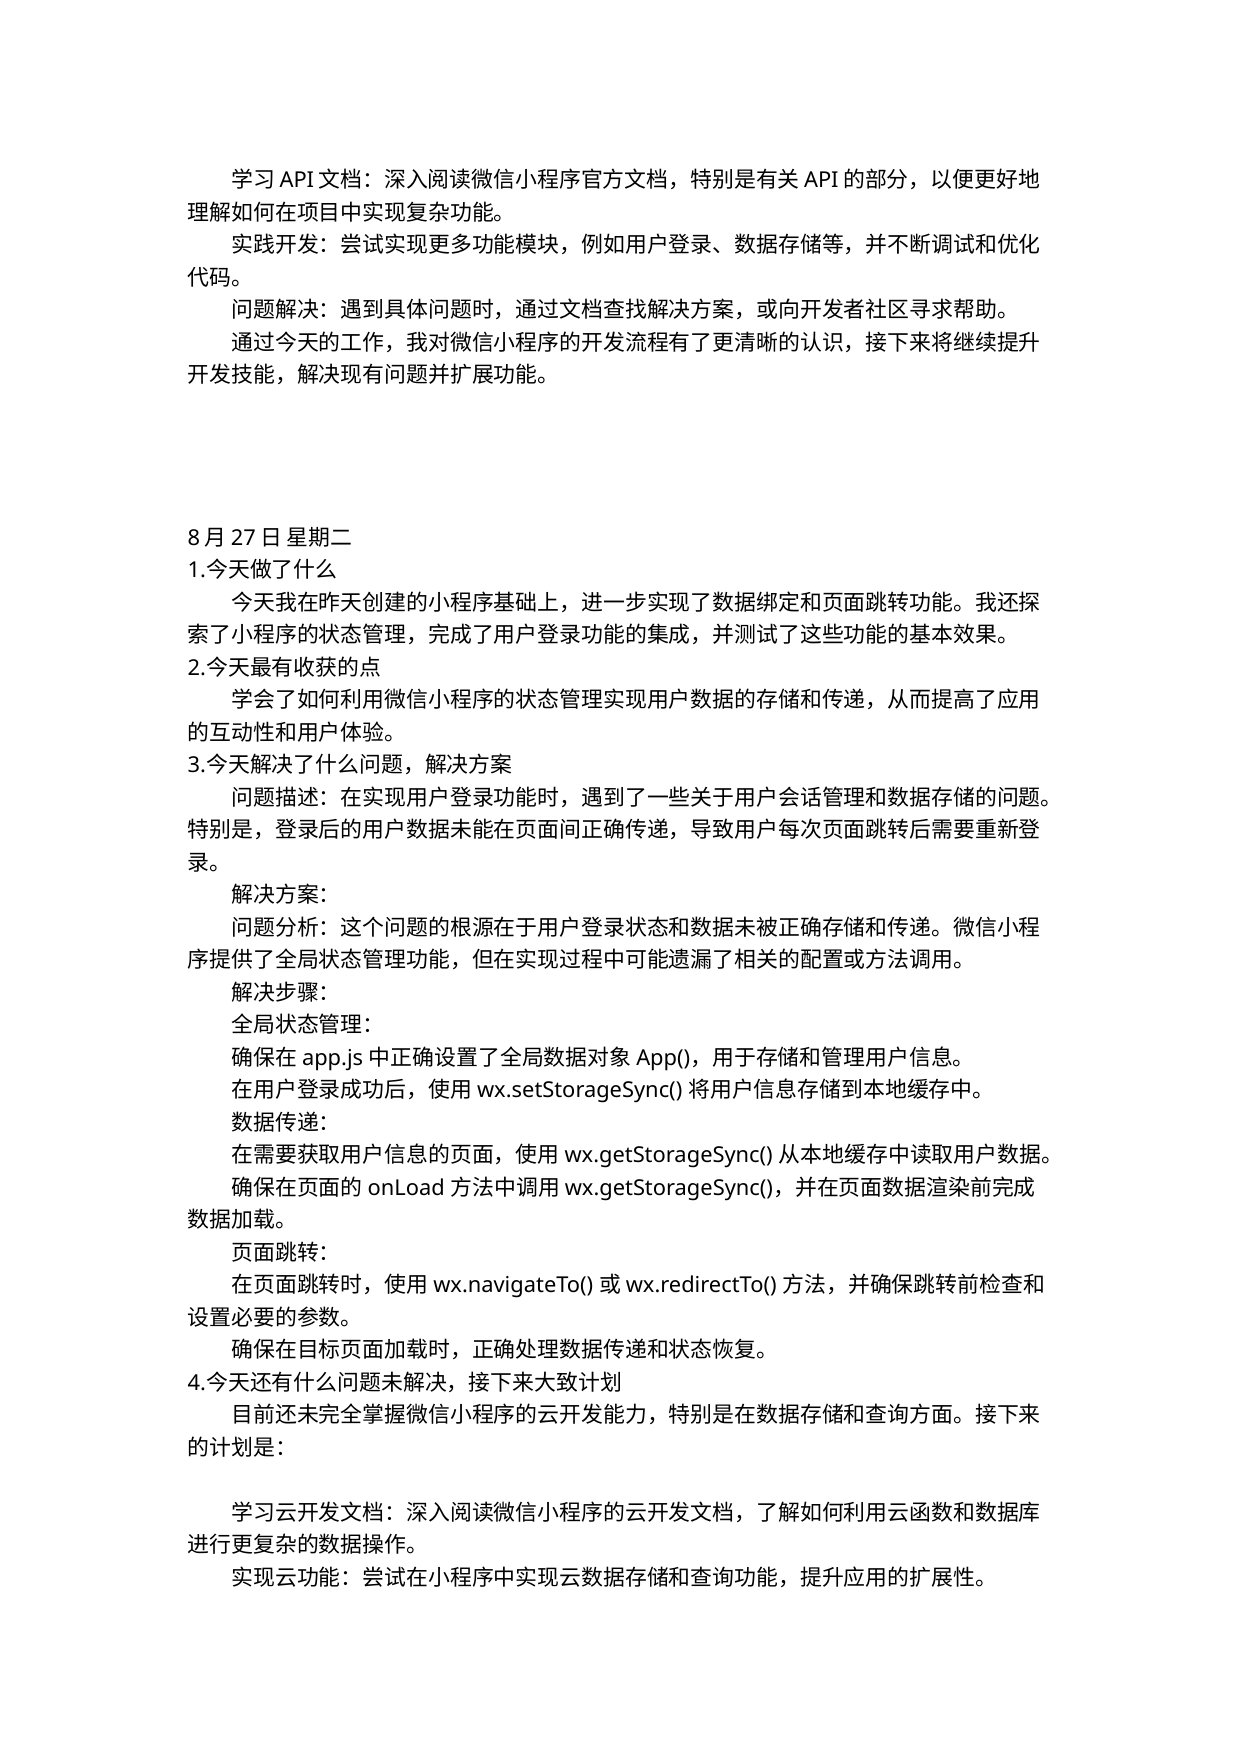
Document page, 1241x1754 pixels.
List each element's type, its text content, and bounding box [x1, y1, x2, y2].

text 解决步骤： [187, 974, 1053, 1007]
text 在页面跳转时，使用 wx.navigateTo() 或 wx.redirectTo() 方法，并确保跳转前检查和设置必要的参数。 [187, 1267, 1053, 1332]
text 实践开发：尝试实现更多功能模块，例如用户登录、数据存储等，并不断调试和优化代码。 [187, 227, 1053, 292]
text 在需要获取用户信息的页面，使用 wx.getStorageSync() 从本地缓存中读取用户数据。 [187, 1137, 1053, 1169]
text 4.今天还有什么问题未解决，接下来大致计划 [187, 1364, 1053, 1397]
text 问题解决：遇到具体问题时，通过文档查找解决方案，或向开发者社区寻求帮助。 [187, 292, 1053, 324]
text 问题描述：在实现用户登录功能时，遇到了一些关于用户会话管理和数据存储的问题。特别是，登录后的用户数据未能在页面间正确传递，导致用户每次页面跳转后需要重新登录。 [187, 779, 1053, 877]
text 确保在页面的 onLoad 方法中调用 wx.getStorageSync()，并在页面数据渲染前完成数据加载。 [187, 1169, 1053, 1234]
text 学会了如何利用微信小程序的状态管理实现用户数据的存储和传递，从而提高了应用的互动性和用户体验。 [187, 682, 1053, 747]
text 确保在 app.js 中正确设置了全局数据对象 App()，用于存储和管理用户信息。 [187, 1039, 1053, 1072]
text 目前还未完全掌握微信小程序的云开发能力，特别是在数据存储和查询方面。接下来的计划是： [187, 1397, 1053, 1462]
text 确保在目标页面加载时，正确处理数据传递和状态恢复。 [187, 1332, 1053, 1364]
text 3.今天解决了什么问题，解决方案 [187, 747, 1053, 779]
text 问题分析：这个问题的根源在于用户登录状态和数据未被正确存储和传递。微信小程序提供了全局状态管理功能，但在实现过程中可能遗漏了相关的配置或方法调用。 [187, 909, 1053, 974]
text 今天我在昨天创建的小程序基础上，进一步实现了数据绑定和页面跳转功能。我还探索了小程序的状态管理，完成了用户登录功能的集成，并测试了这些功能的基本效果。 [187, 584, 1053, 649]
text 1.今天做了什么 [187, 552, 1053, 584]
text 2.今天最有收获的点 [187, 649, 1053, 682]
text 解决方案： [187, 877, 1053, 909]
text 页面跳转： [187, 1234, 1053, 1267]
text 全局状态管理： [187, 1007, 1053, 1039]
text 8月27日 星期二 [187, 519, 1053, 552]
text 在用户登录成功后，使用 wx.setStorageSync() 将用户信息存储到本地缓存中。 [187, 1072, 1053, 1104]
text 数据传递： [187, 1104, 1053, 1137]
text 学习云开发文档：深入阅读微信小程序的云开发文档，了解如何利用云函数和数据库进行更复杂的数据操作。 [187, 1494, 1053, 1559]
text 学习API文档：深入阅读微信小程序官方文档，特别是有关API的部分，以便更好地理解如何在项目中实现复杂功能。 [187, 162, 1053, 227]
text 实现云功能：尝试在小程序中实现云数据存储和查询功能，提升应用的扩展性。 [187, 1559, 1053, 1592]
text 通过今天的工作，我对微信小程序的开发流程有了更清晰的认识，接下来将继续提升开发技能，解决现有问题并扩展功能。 [187, 324, 1053, 389]
